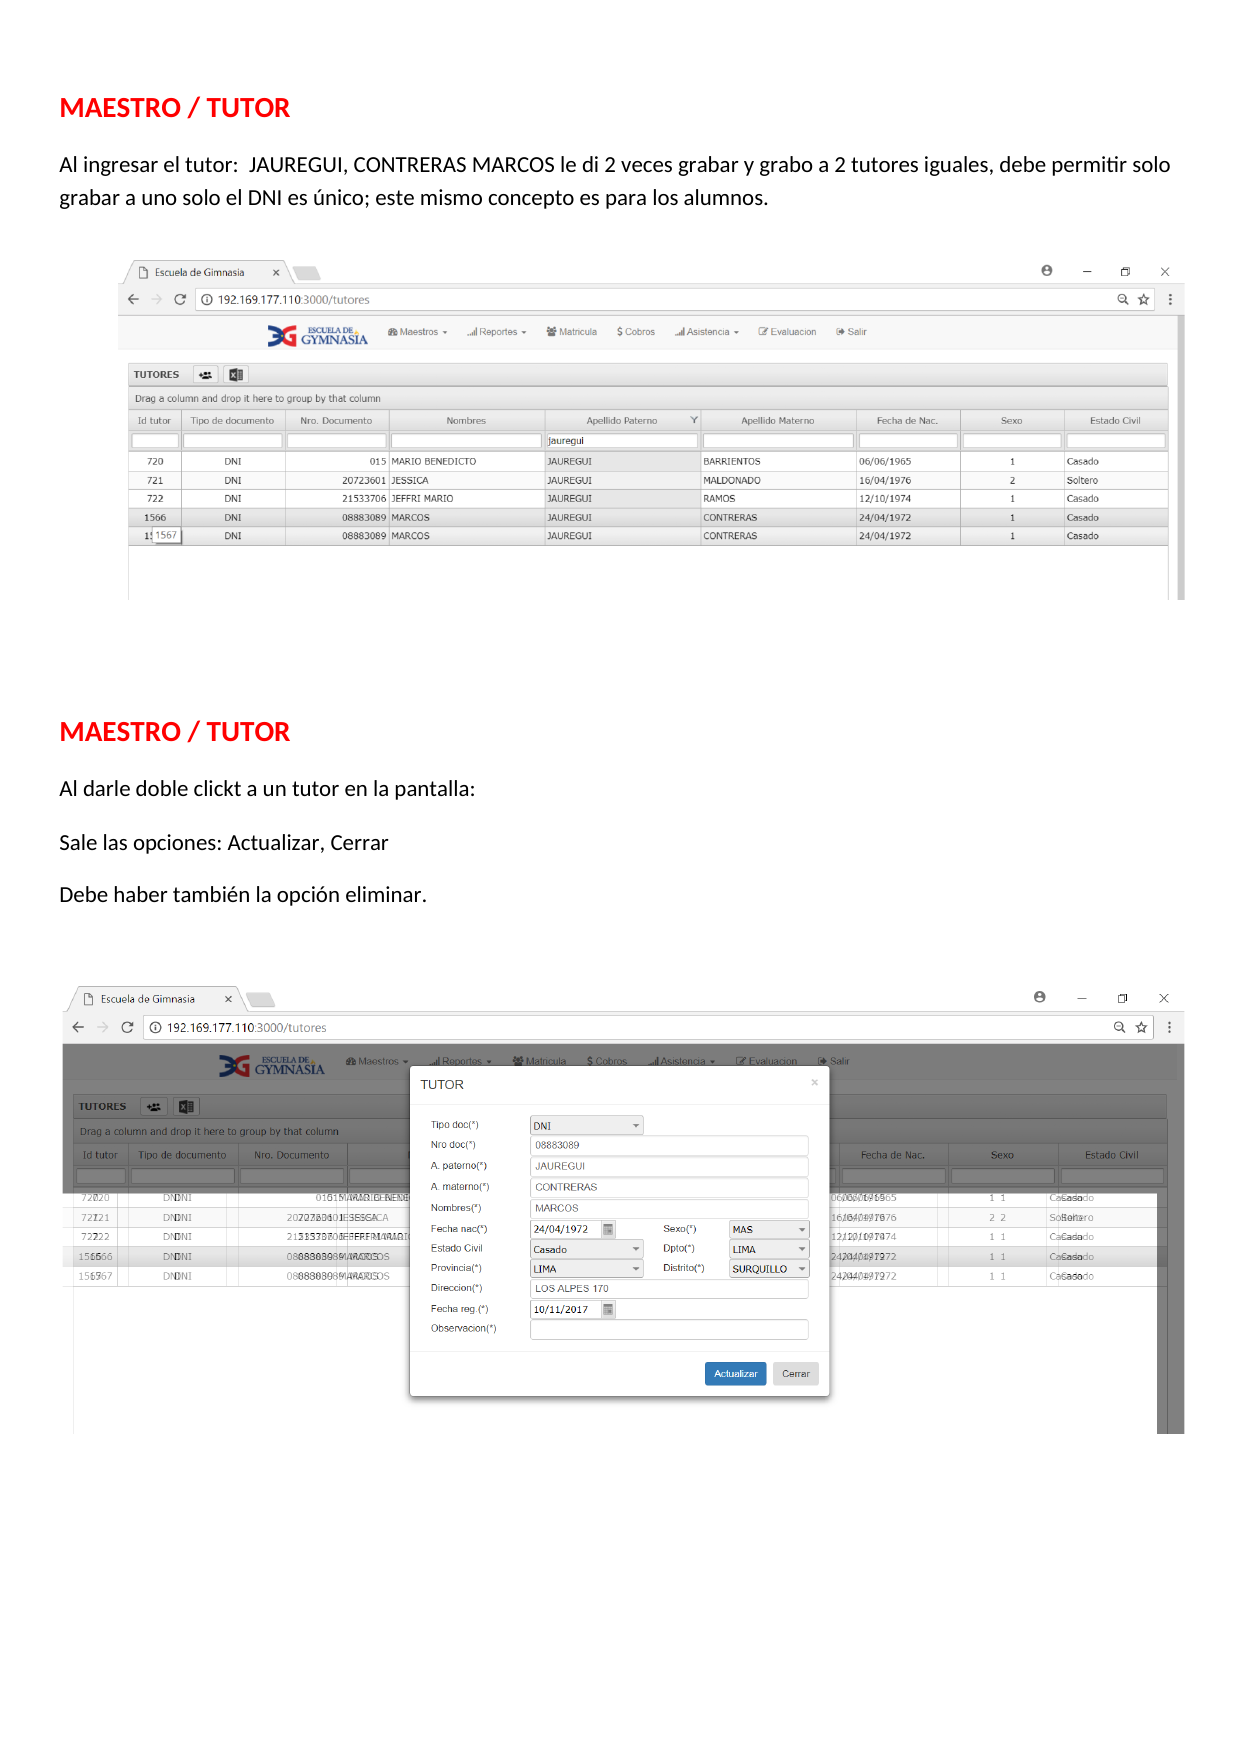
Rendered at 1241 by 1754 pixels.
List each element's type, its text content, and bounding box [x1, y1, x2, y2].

picture [118, 260, 1185, 600]
text MAESTRO / TUTOR [59, 89, 1181, 124]
text Al ingresar el tutor: JAUREGUI, CONTRERAS MARCOS le di 2 veces grabar y grabo a 2 tutores iguales, debe permitir solo grabar a uno solo el DNI es único; este mismo concepto es para los alumnos. [59, 150, 1181, 211]
text Sale las opciones: Actualizar, Cerrar [59, 828, 1181, 856]
text Al darle doble clickt a un tutor en la pantalla: [59, 774, 1181, 803]
picture [62, 986, 1185, 1434]
text Debe haber también la opción eliminar. [59, 881, 1181, 909]
text MAESTRO / TUTOR [59, 713, 1181, 748]
